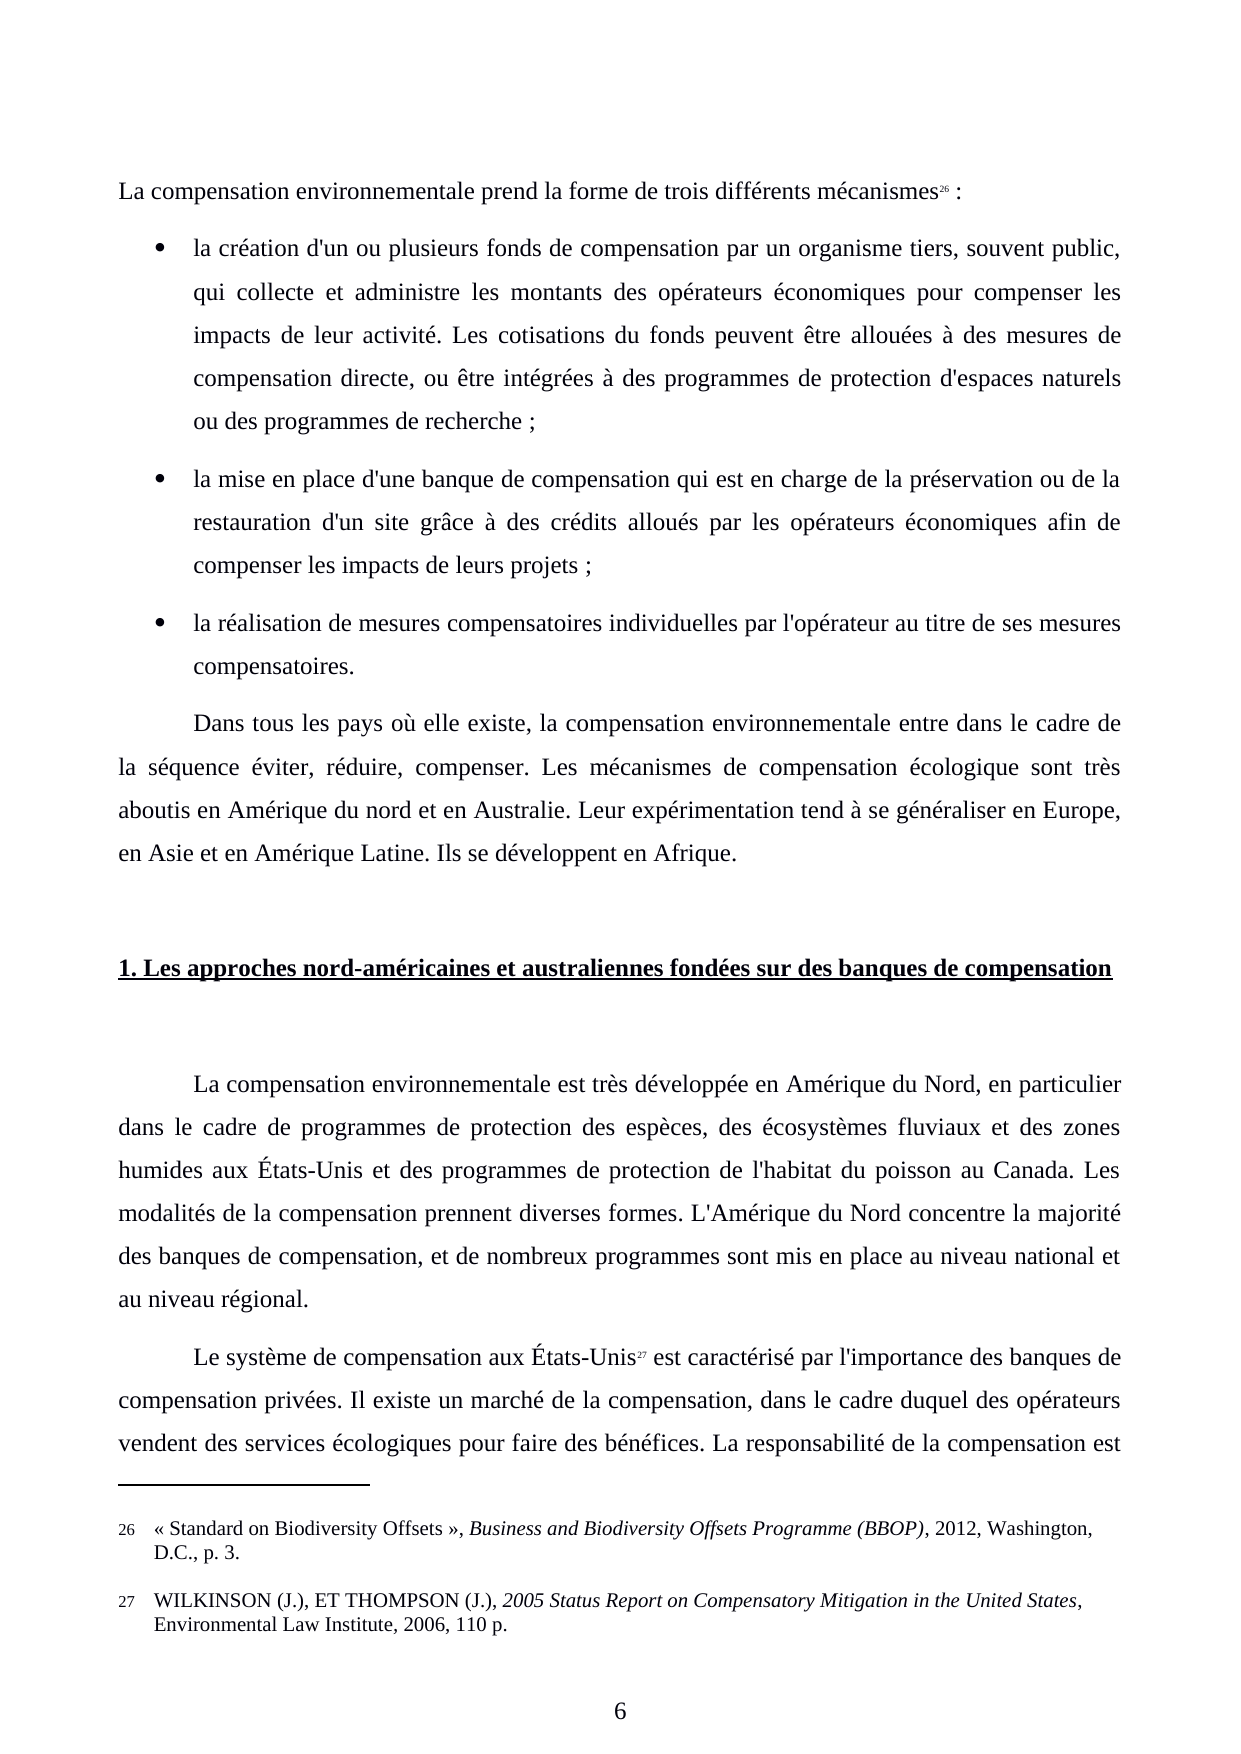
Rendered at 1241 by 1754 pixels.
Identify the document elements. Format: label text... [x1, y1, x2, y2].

list la mise en place d'une banque de compensation qui est en charge de la préservation ou de la restauration d'un site grâce à des crédits alloués par les opérateurs économiques afin de compenser les impacts de leurs projets ; [156, 464, 1122, 579]
text La compensation environnementale prend la forme de trois différents mécanismes : [118, 176, 1122, 204]
list la réalisation de mesures compensatoires individuelles par l'opérateur au titre de ses mesures compensatoires. [156, 608, 1122, 679]
list la création d'un ou plusieurs fonds de compensation par un organisme tiers, souvent public, qui collecte et administre les montants des opérateurs économiques pour compenser les impacts de leur activité. Les cotisations du fonds peuvent être allouées à des mesures de compensation directe, ou être intégrées à des programmes de protection d'espaces naturels ou des programmes de recherche ; [156, 233, 1122, 435]
text 1. Les approches nord-américaines et australiennes fondées sur des banques de compensation [118, 953, 1122, 982]
text La compensation environnementale est très développée en Amérique du Nord, en particulier dans le cadre de programmes de protection des espèces, des écosystèmes fluviaux et des zones humides aux États-Unis et des programmes de protection de l'habitat du poisson au Canada. Les modalités de la compensation prennent diverses formes. L'Amérique du Nord concentre la majorité des banques de compensation, et de nombreux programmes sont mis en place au niveau national et au niveau régional. [118, 1069, 1122, 1313]
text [118, 1342, 1122, 1457]
text Dans tous les pays où elle existe, la compensation environnementale entre dans le cadre de la séquence éviter, réduire, compenser. Les mécanismes de compensation écologique sont très aboutis en Amérique du nord et en Australie. Leur expérimentation tend à se généraliser en Europe, en Asie et en Amérique Latine. Ils se développent en Afrique. [118, 708, 1122, 867]
